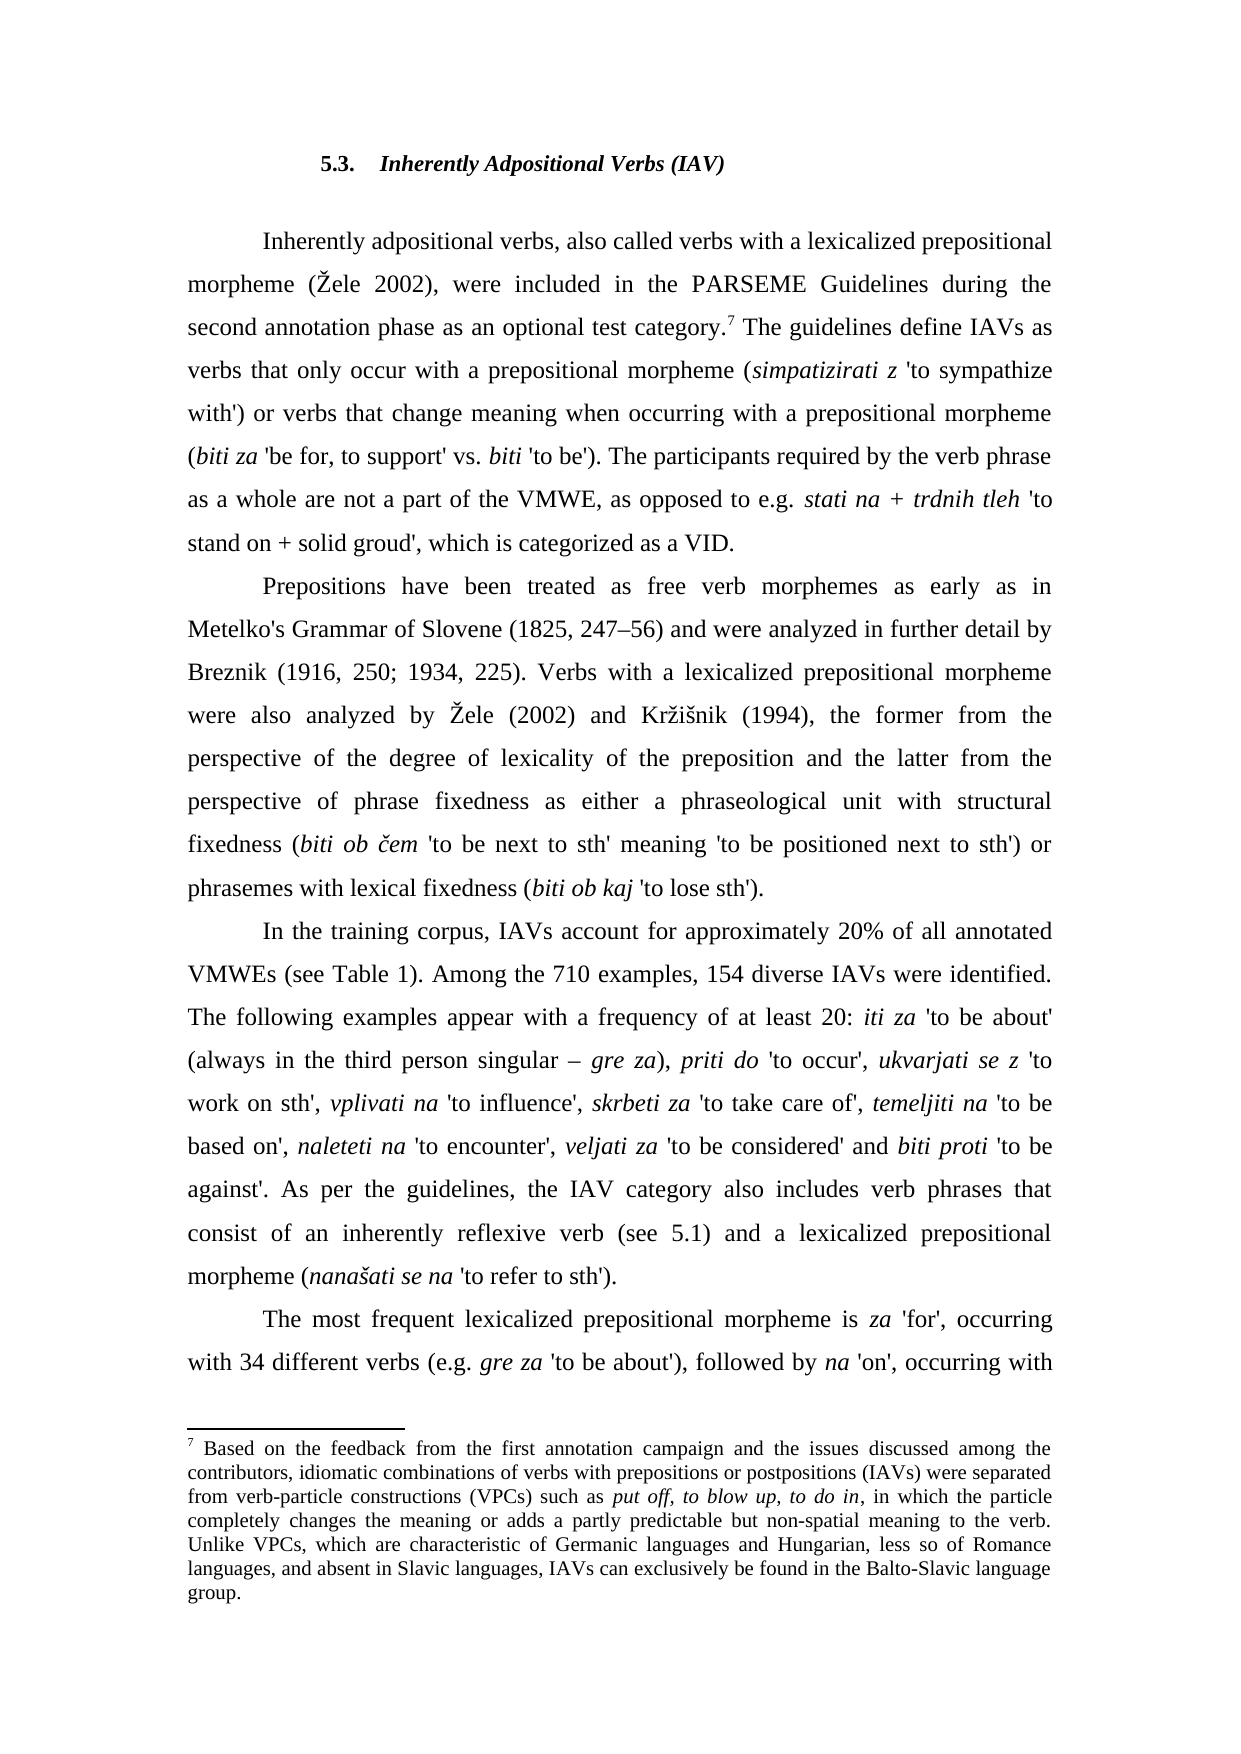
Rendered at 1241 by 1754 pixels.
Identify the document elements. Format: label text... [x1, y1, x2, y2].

text In the training corpus, IAVs account for approximately 20% of all annotated VMWEs (see Table 1). Among the 710 examples, 154 diverse IAVs were identified. The following examples appear with a frequency of at least 20: iti za 'to be about' (always in the third person singular – gre za), priti do 'to occur', ukvarjati se z 'to work on sth', vplivati na 'to influence', skrbeti za 'to take care of', temeljiti na 'to be based on', naleteti na 'to encounter', veljati za 'to be considered' and biti proti 'to be against'. As per the guidelines, the IAV category also includes verb phrases that consist of an inherently reflexive verb (see 5.1) and a lexicalized prepositional morpheme (nanašati se na 'to refer to sth'). [187, 916, 1053, 1289]
list Inherently Adpositional Verbs (IAV) [320, 150, 1053, 176]
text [187, 1304, 1053, 1376]
text Prepositions have been treated as free verb morphemes as early as in Metelko's Grammar of Slovene (1825, 247–56) and were analyzed in further detail by Breznik (1916, 250; 1934, 225). Verbs with a lexicalized prepositional morpheme were also analyzed by Žele (2002) and Kržišnik (1994), the former from the perspective of the degree of lexicality of the preposition and the latter from the perspective of phrase fixedness as either a phraseological unit with structural fixedness (biti ob čem 'to be next to sth' meaning 'to be positioned next to sth') or phrasemes with lexical fixedness (biti ob kaj 'to lose sth'). [187, 571, 1053, 901]
text Inherently adpositional verbs, also called verbs with a lexicalized prepositional morpheme (Žele 2002), were included in the PARSEME Guidelines during the second annotation phase as an optional test category. The guidelines define IAVs as verbs that only occur with a prepositional morpheme (simpatizirati z 'to sympathize with') or verbs that change meaning when occurring with a prepositional morpheme (biti za 'be for, to support' vs. biti 'to be'). The participants required by the verb phrase as a whole are not a part of the VMWE, as opposed to e.g. stati na + trdnih tleh 'to stand on + solid groud', which is categorized as a VID. [187, 226, 1053, 556]
